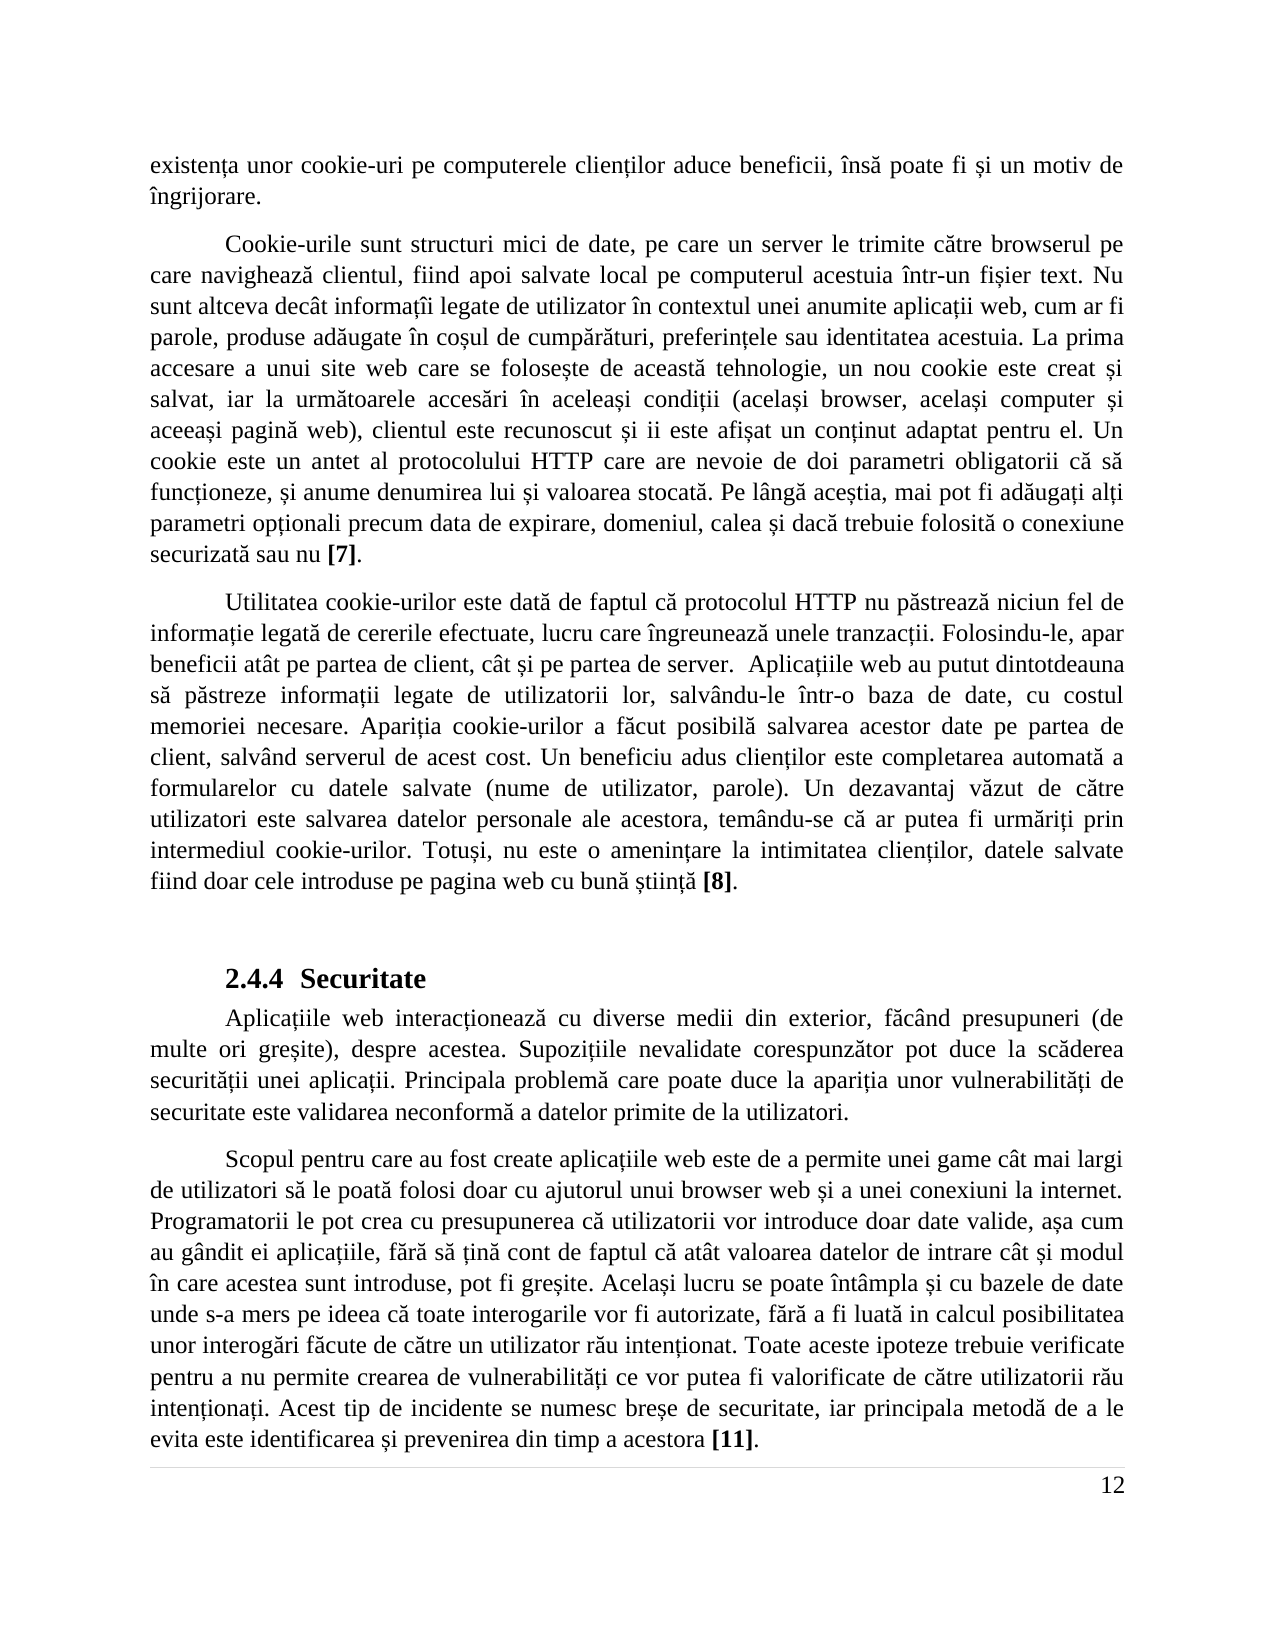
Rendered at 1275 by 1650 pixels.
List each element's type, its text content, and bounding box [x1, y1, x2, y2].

text Scopul pentru care au fost create aplicațiile web este de a permite unei game cât mai largi de utilizatori să le poată folosi doar cu ajutorul unui browser web și a unei conexiuni la internet. Programatorii le pot crea cu presupunerea că utilizatorii vor introduce doar date valide, așa cum au gândit ei aplicațiile, fără să țină cont de faptul că atât valoarea datelor de intrare cât și modul în care acestea sunt introduse, pot fi greșite. Același lucru se poate întâmpla și cu bazele de date unde s-a mers pe ideea că toate interogarile vor fi autorizate, fără a fi luată in calcul posibilitatea unor interogări făcute de către un utilizator rău intenționat. Toate aceste ipoteze trebuie verificate pentru a nu permite crearea de vulnerabilități ce vor putea fi valorificate de către utilizatorii rău intenționați. Acest tip de incidente se numesc breșe de securitate, iar principala metodă de a le evita este identificarea și prevenirea din timp a acestora [11]. [150, 1297, 1125, 1362]
text Aplicațiile web interacționează cu diverse medii din exterior, făcând presupuneri (de multe ori greșite), despre acestea. Supozițiile nevalidate corespunzător pot duce la scăderea securității unei aplicații. Principala problemă care poate duce la apariția unor vulnerabilități de securitate este validarea neconformă a datelor primite de la utilizatori. [150, 1094, 1125, 1125]
subtitle Securitate [225, 962, 1125, 995]
text Aplicațiile web interacționează cu diverse medii din exterior, făcând presupuneri (de multe ori greșite), despre acestea. Supozițiile nevalidate corespunzător pot duce la scăderea securității unei aplicații. Principala problemă care poate duce la apariția unor vulnerabilități de securitate este validarea neconformă a datelor primite de la utilizatori. [150, 1003, 1125, 1035]
